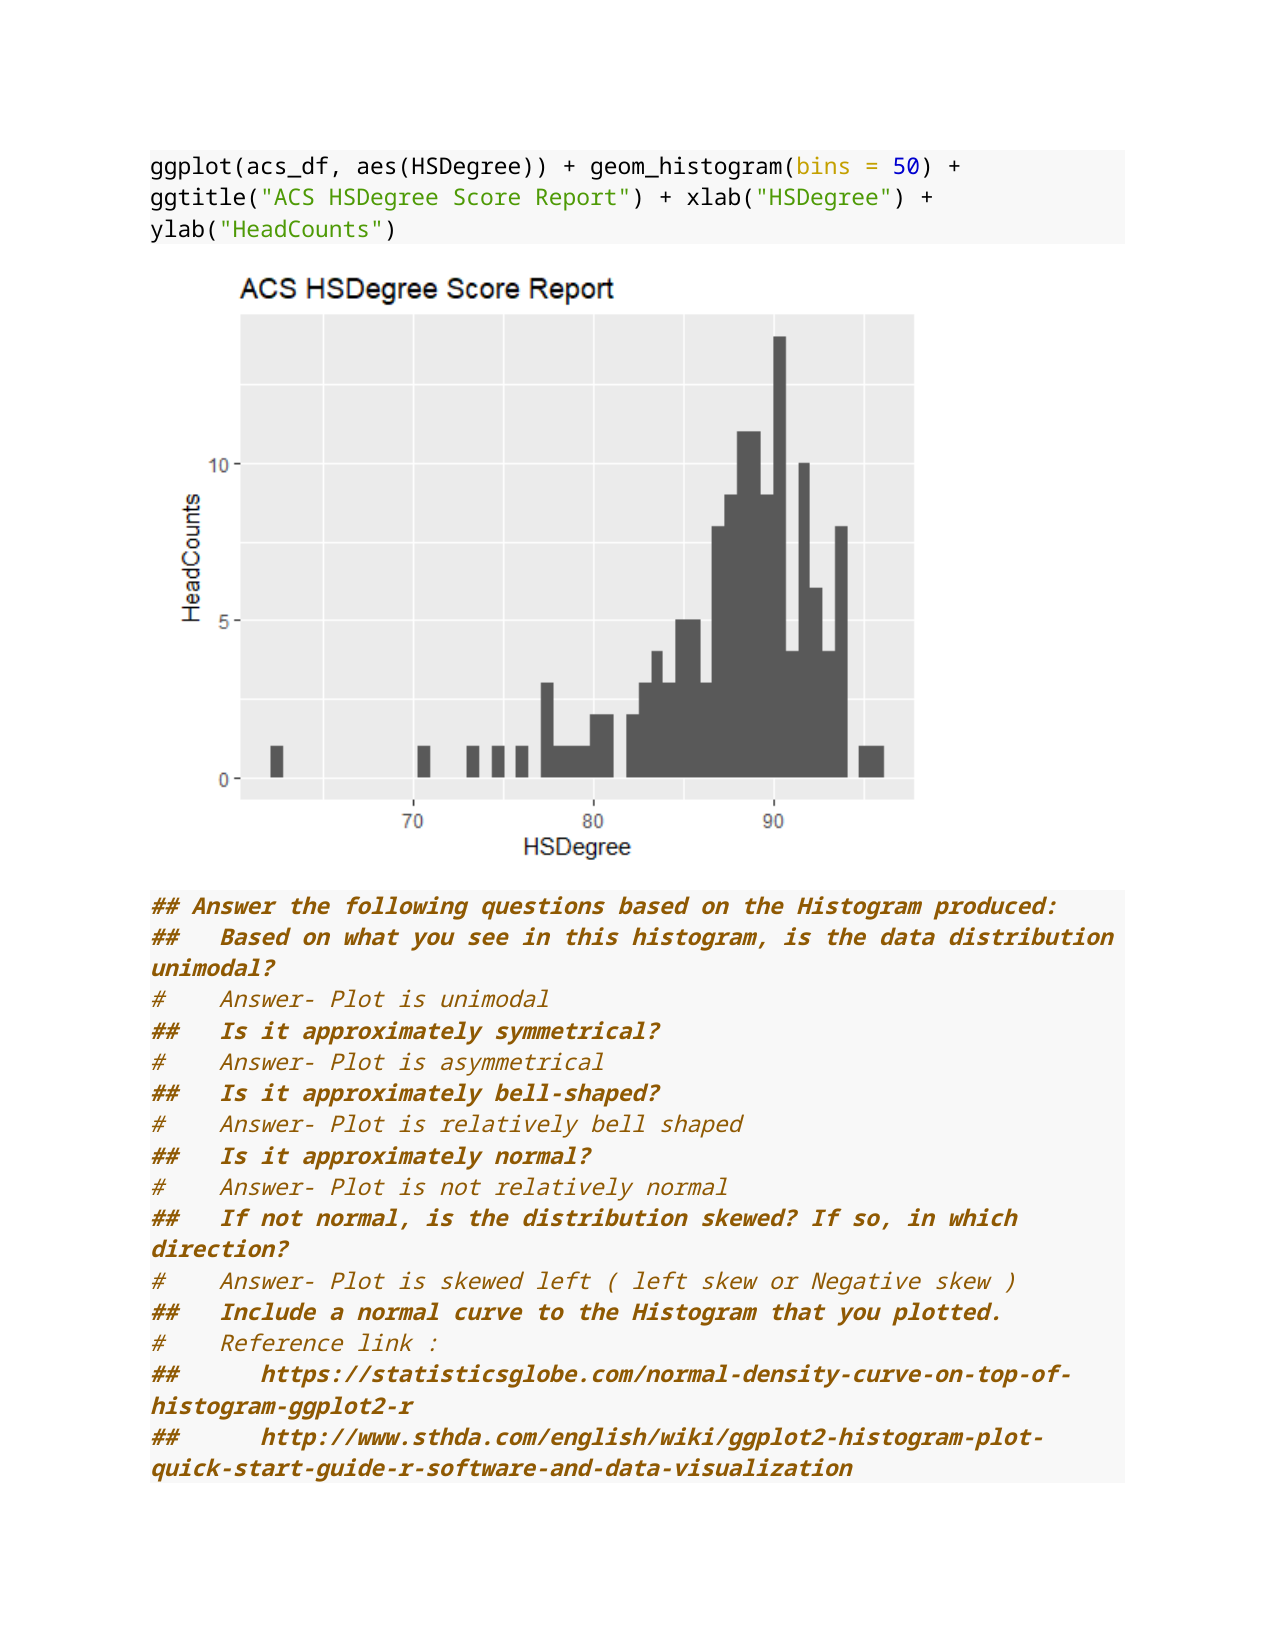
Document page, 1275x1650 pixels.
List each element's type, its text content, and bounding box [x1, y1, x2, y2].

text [150, 890, 1125, 1483]
text ggplot(acs_df, aes(HSDegree)) + geom_histogram(bins = 50) + ggtitle("ACS HSDegree Score Report") + xlab("HSDegree") + ylab("HeadCounts") [150, 150, 1125, 244]
picture [168, 264, 927, 871]
